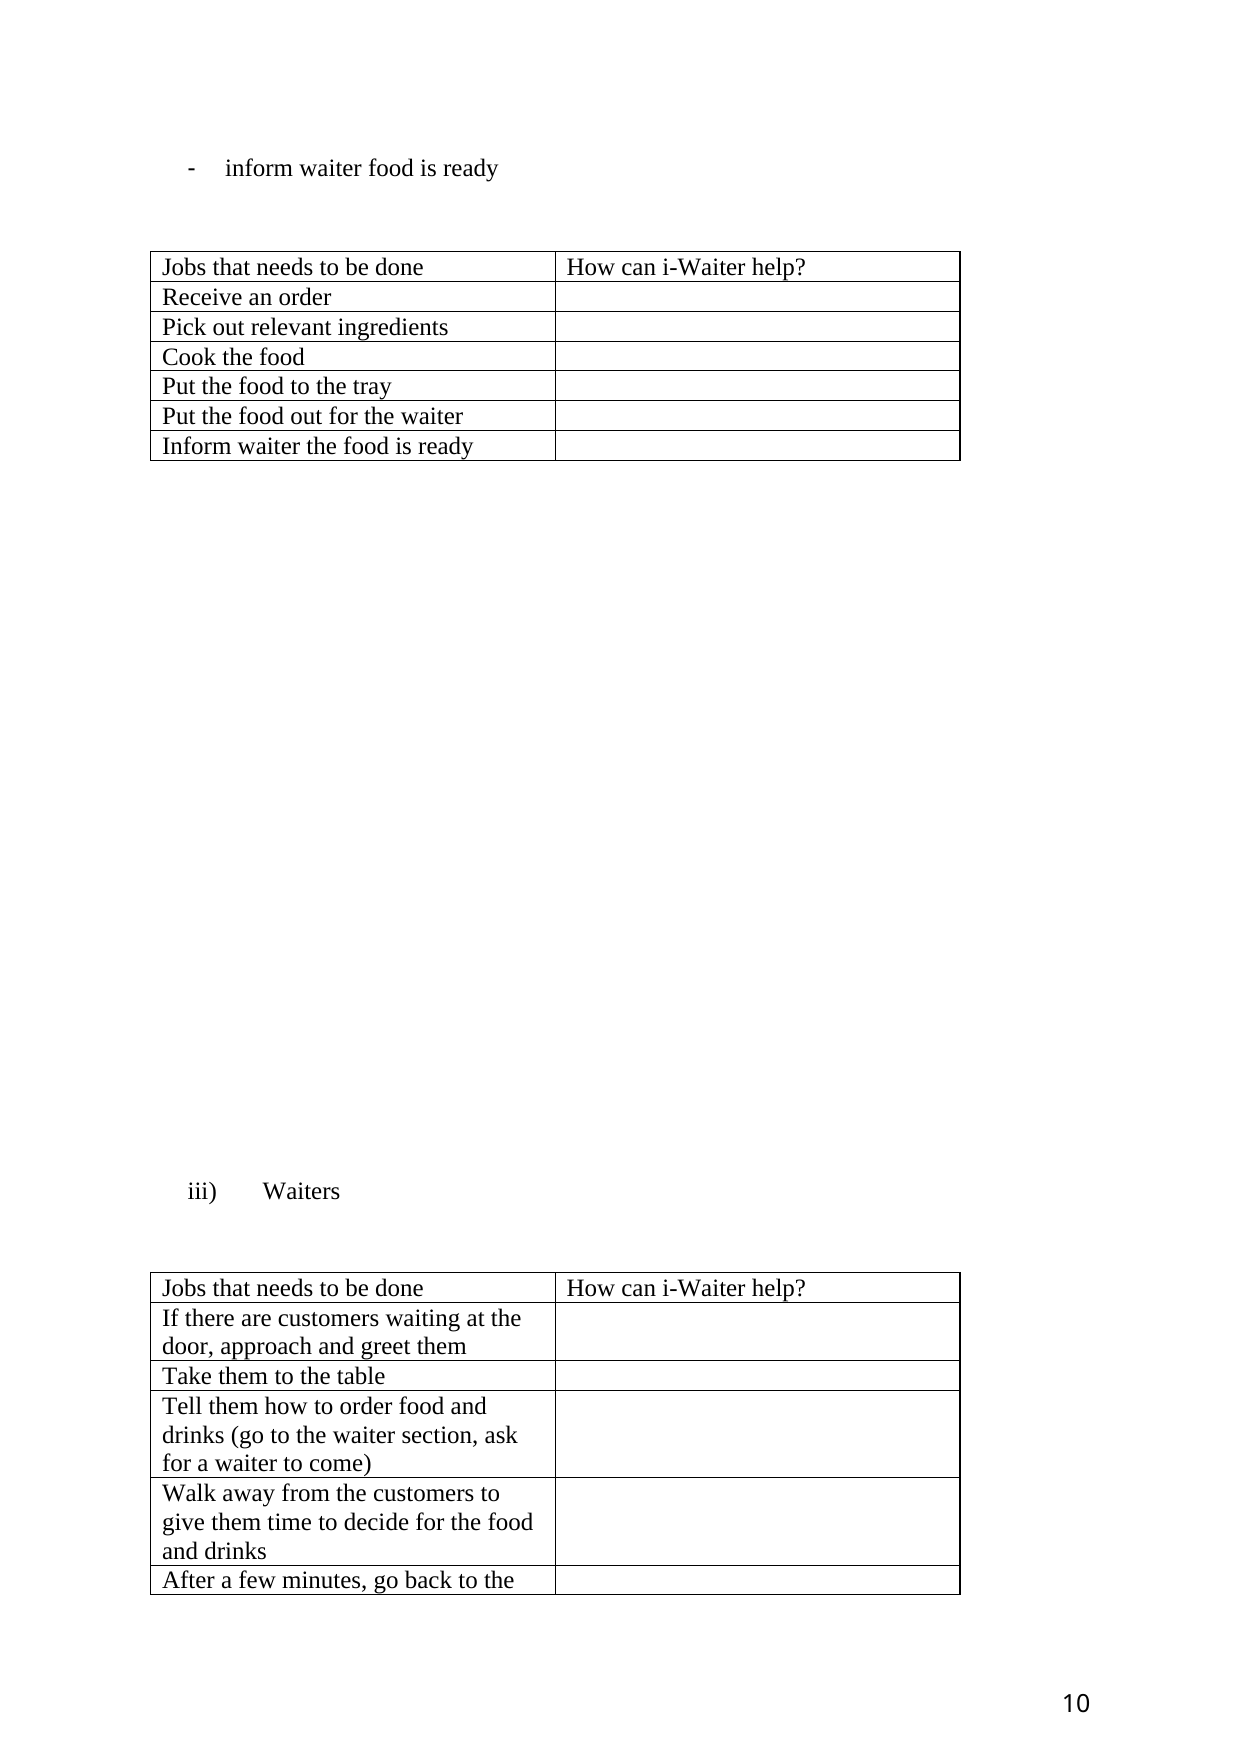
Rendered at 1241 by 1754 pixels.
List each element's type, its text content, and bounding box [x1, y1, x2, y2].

list Waiters [187, 1176, 1090, 1205]
table_cell Walk away from the customers to give them time to decide for the food and drinks [151, 1478, 555, 1564]
table_cell [556, 312, 959, 341]
table_cell Take them to the table [151, 1361, 555, 1390]
table_cell Cook the food [151, 342, 555, 370]
table_cell [556, 1303, 959, 1360]
table_cell [556, 371, 959, 400]
table_cell [556, 401, 959, 430]
table_cell Receive an order [151, 282, 555, 311]
table_cell [556, 1478, 959, 1564]
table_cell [151, 1566, 555, 1594]
table_cell [556, 1391, 959, 1477]
table_header How can i-Waiter help? [556, 1273, 959, 1302]
list inform waiter food is ready [187, 150, 1090, 184]
table_cell [556, 1361, 959, 1390]
table_cell Pick out relevant ingredients [151, 312, 555, 341]
table_cell Put the food to the tray [151, 371, 555, 400]
table_header Jobs that needs to be done [151, 1273, 555, 1302]
table_cell [556, 282, 959, 311]
table_cell [556, 342, 959, 370]
table_cell Put the food out for the waiter [151, 401, 555, 430]
table_cell [556, 1566, 959, 1594]
table_header Jobs that needs to be done [151, 252, 555, 281]
table_cell Tell them how to order food and drinks (go to the waiter section, ask for a waiter to come) [151, 1391, 555, 1477]
table_cell Inform waiter the food is ready [151, 431, 555, 460]
table_cell [556, 431, 959, 460]
table_header How can i-Waiter help? [556, 252, 959, 281]
table_cell If there are customers waiting at the door, approach and greet them [151, 1303, 555, 1360]
